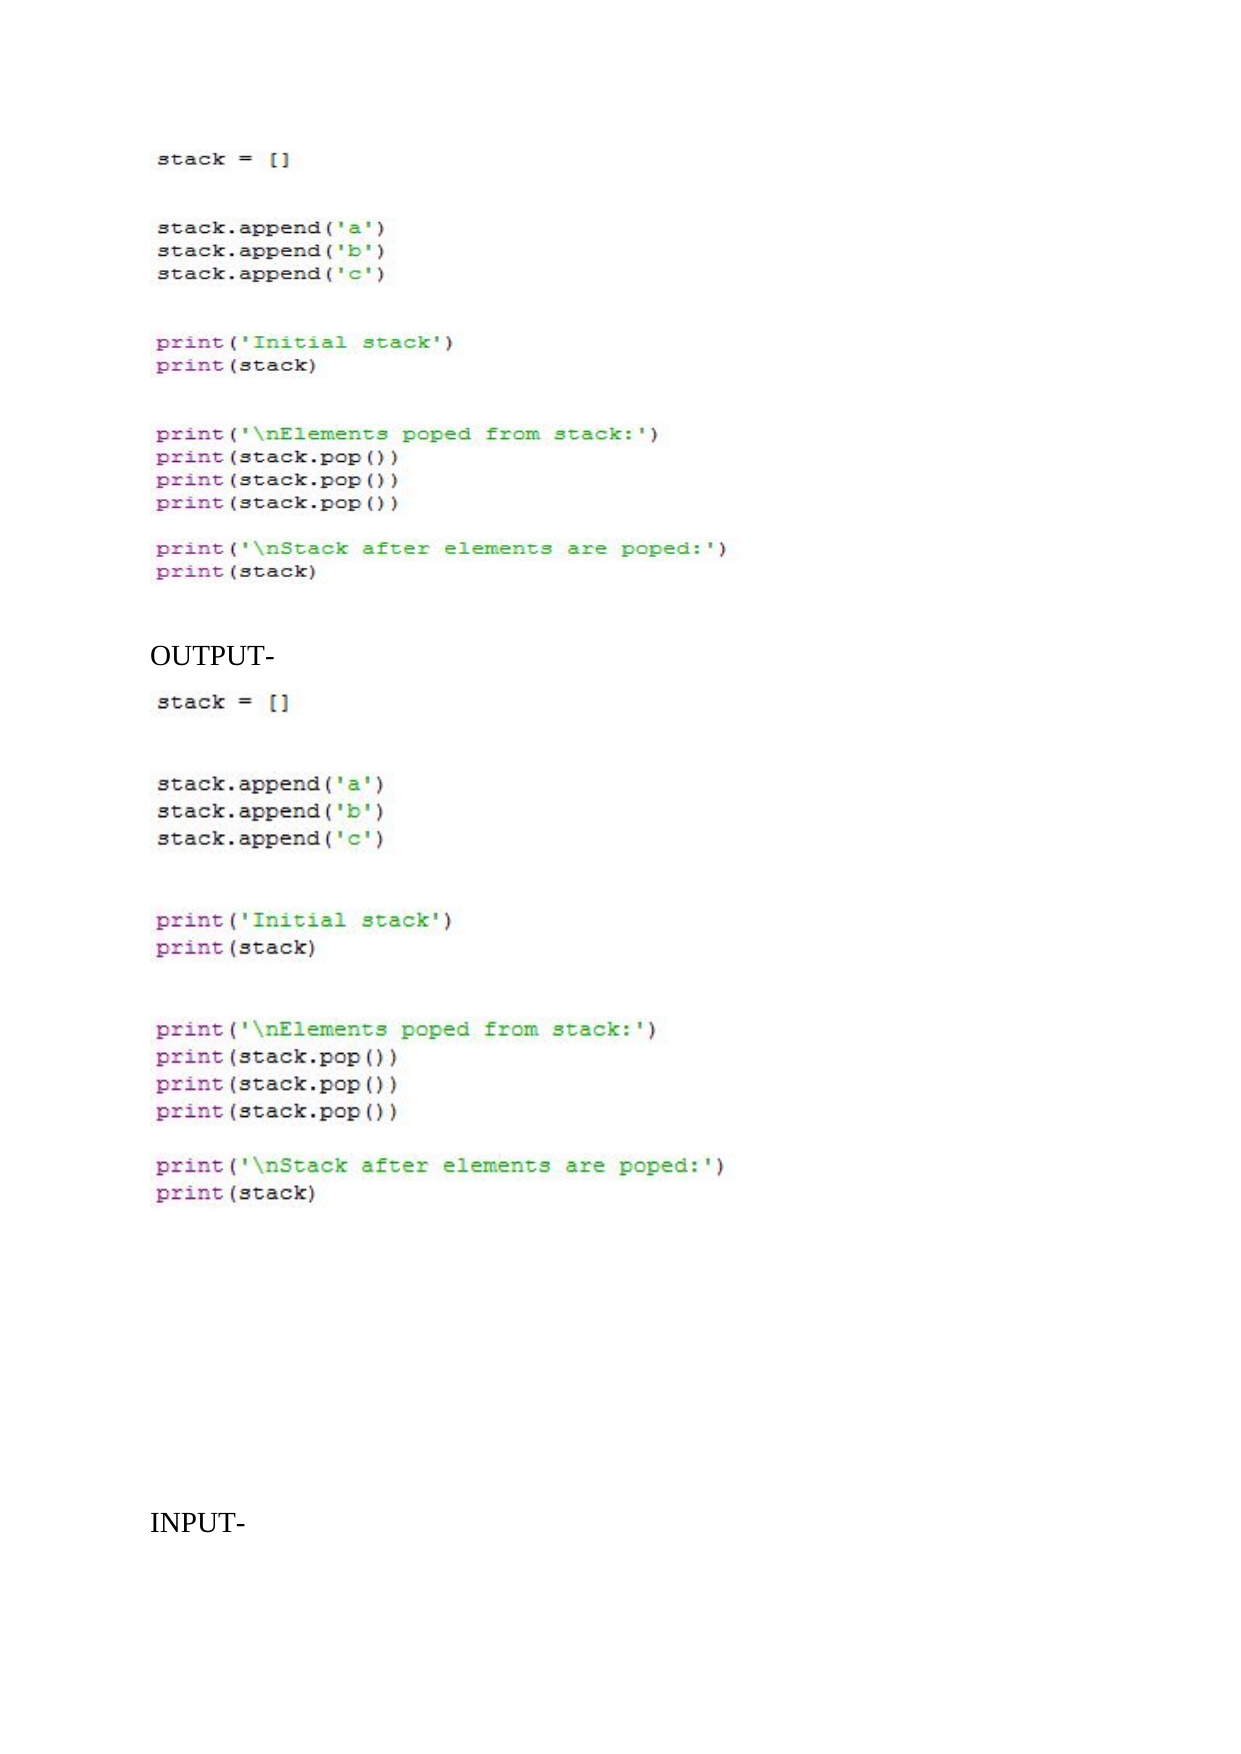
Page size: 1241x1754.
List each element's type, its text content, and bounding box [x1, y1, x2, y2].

picture [150, 150, 787, 619]
text INPUT- [150, 1505, 1090, 1539]
text OUTPUT- [150, 638, 1090, 671]
picture [150, 690, 1076, 1433]
